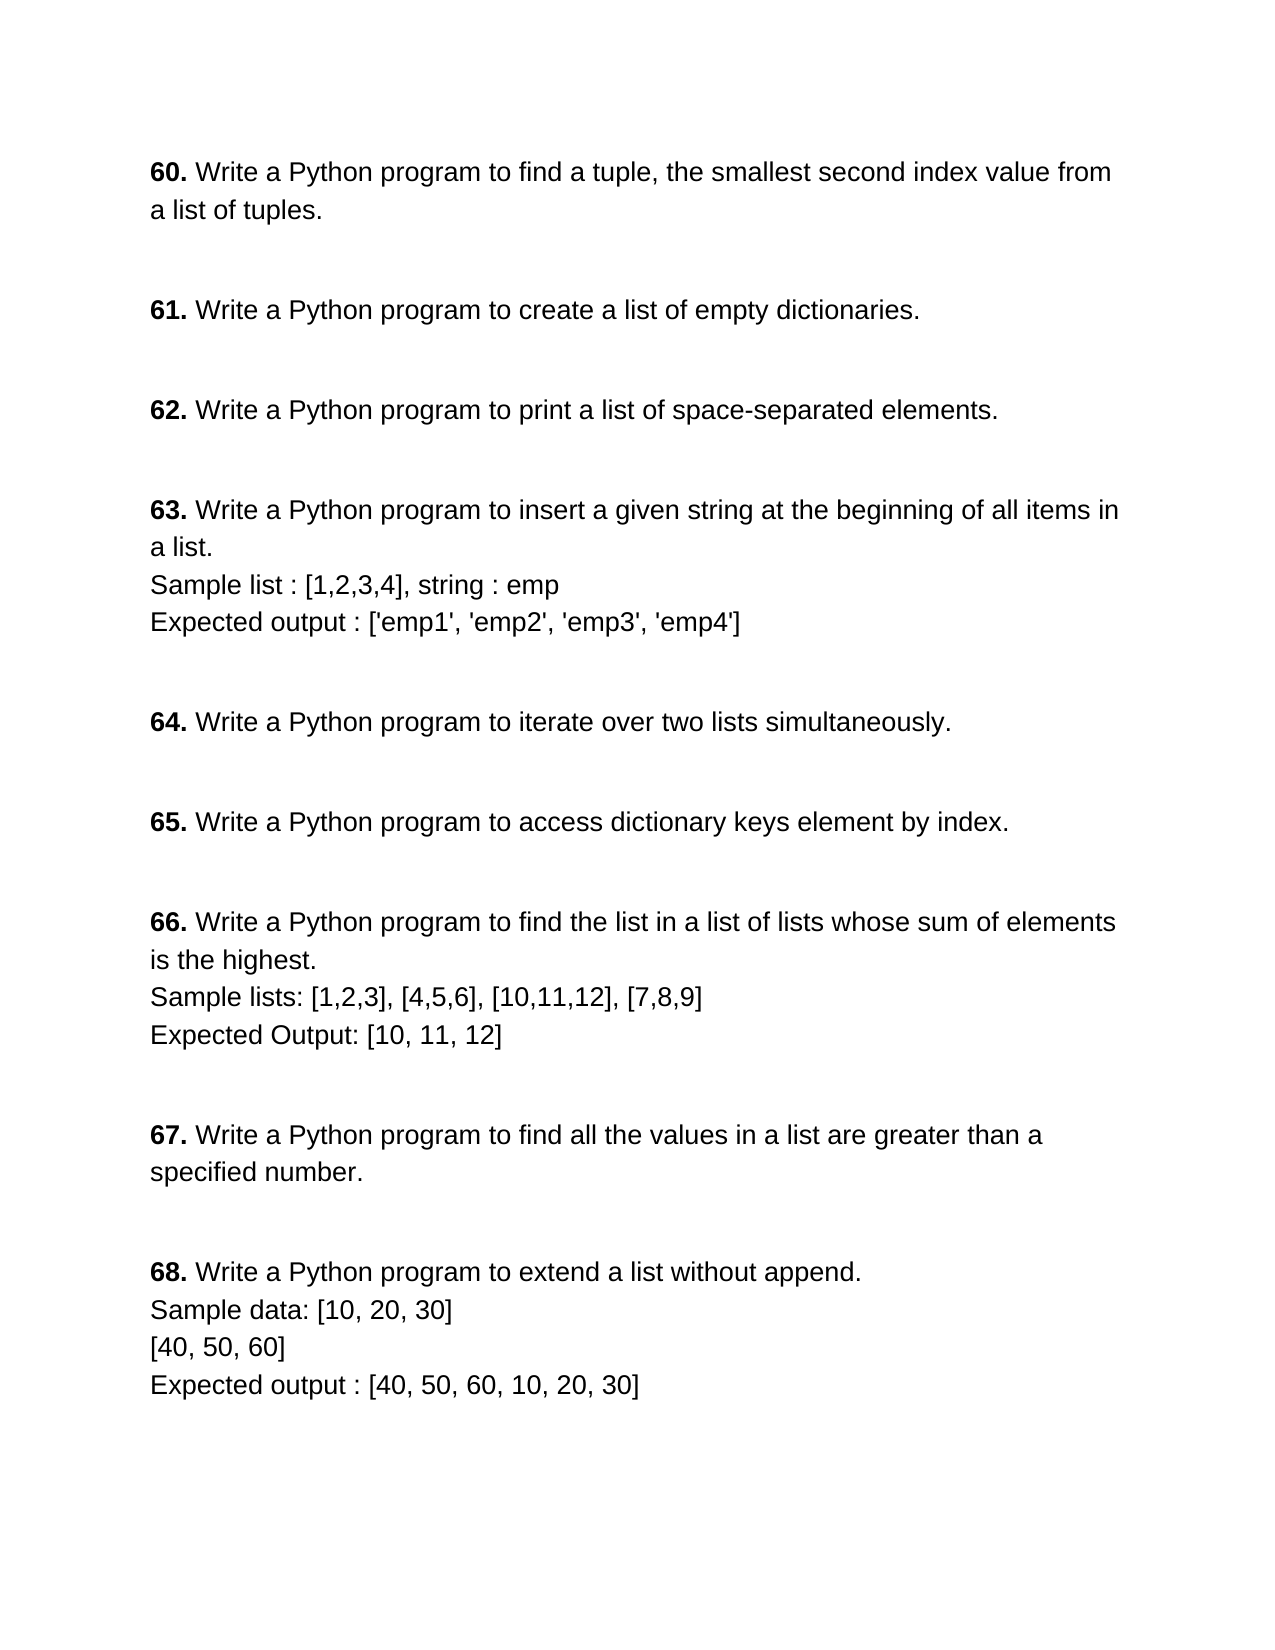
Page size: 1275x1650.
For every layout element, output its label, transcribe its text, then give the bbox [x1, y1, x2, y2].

text 60. Write a Python program to find a tuple, the smallest second index value from a list of tuples. [150, 150, 1125, 262]
text 64. Write a Python program to iterate over two lists simultaneously. [150, 700, 1125, 775]
text 62. Write a Python program to print a list of space-separated elements. [150, 387, 1125, 462]
text 65. Write a Python program to access dictionary keys element by index. [150, 800, 1125, 875]
text 67. Write a Python program to find all the values in a list are greater than a specified number. [150, 1112, 1125, 1225]
text 63. Write a Python program to insert a given string at the beginning of all items in a list. Sample list : [1,2,3,4], string : emp Expected output : ['emp1', 'emp2', 'emp3', 'emp4'] [150, 487, 1125, 675]
text 66. Write a Python program to find the list in a list of lists whose sum of elements is the highest. Sample lists: [1,2,3], [4,5,6], [10,11,12], [7,8,9] Expected Output: [10, 11, 12] [150, 900, 1125, 1087]
text 61. Write a Python program to create a list of empty dictionaries. [150, 287, 1125, 362]
text 68. Write a Python program to extend a list without append. Sample data: [10, 20, 30] [40, 50, 60] Expected output : [40, 50, 60, 10, 20, 30] [150, 1250, 1125, 1437]
